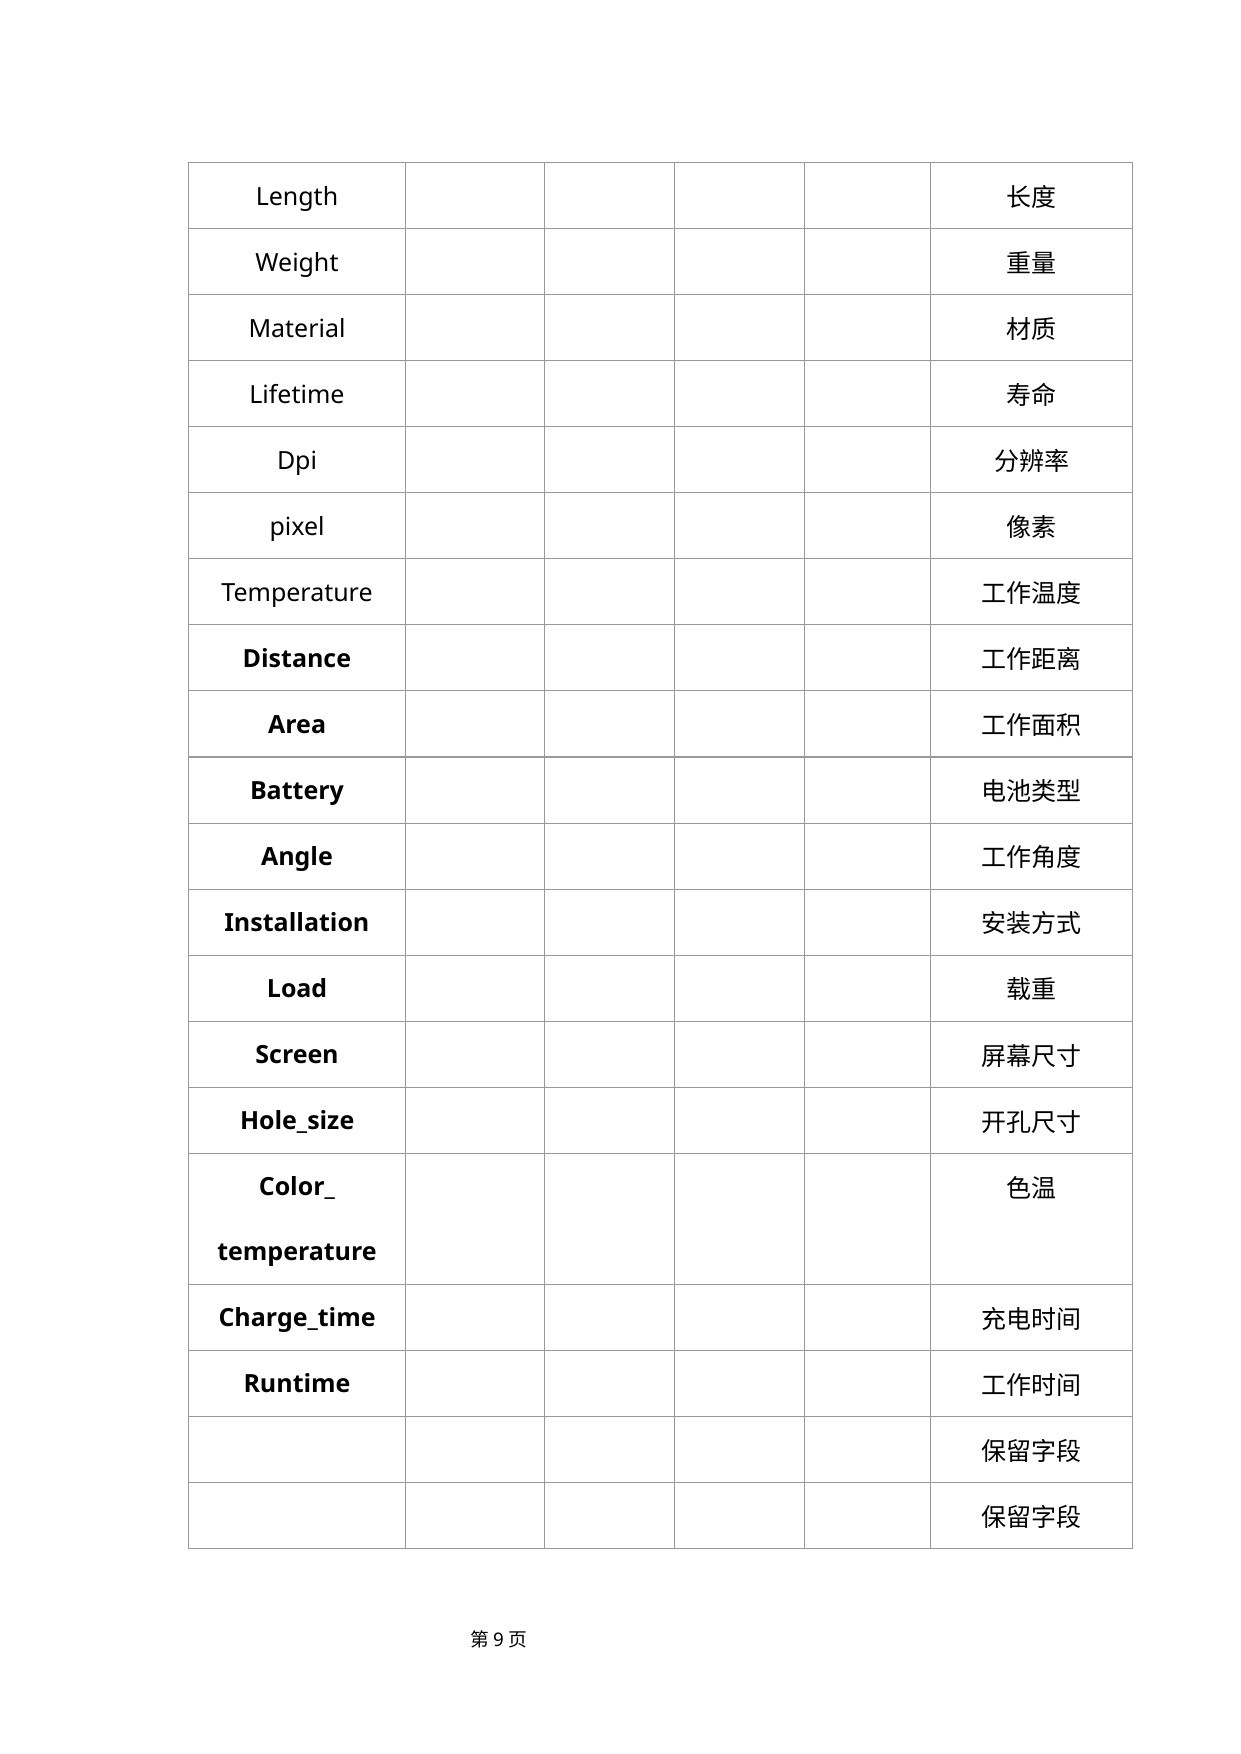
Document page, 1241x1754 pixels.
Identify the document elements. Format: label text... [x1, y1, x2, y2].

table_cell [545, 956, 674, 1021]
table_cell 工作角度 [931, 824, 1132, 888]
table_cell [545, 691, 674, 756]
table_cell Material [189, 295, 405, 360]
table_cell [406, 361, 544, 426]
table_cell [189, 1417, 405, 1482]
table_cell [406, 1351, 544, 1416]
table_cell Angle [189, 824, 405, 888]
table_cell [406, 1088, 544, 1153]
table_cell [545, 758, 674, 822]
table_cell Temperature [189, 559, 405, 624]
table_cell 重量 [931, 229, 1132, 294]
table_cell [406, 824, 544, 888]
table_cell [805, 427, 930, 492]
table_cell Battery [189, 758, 405, 822]
table_cell [545, 1088, 674, 1153]
table_cell [805, 295, 930, 360]
table_cell [406, 625, 544, 690]
table_cell [406, 427, 544, 492]
table_cell [675, 163, 804, 228]
table_cell 长度 [931, 163, 1132, 228]
table_cell [675, 1285, 804, 1350]
table_cell 充电时间 [931, 1285, 1132, 1350]
table_cell Length [189, 163, 405, 228]
table_cell [805, 890, 930, 954]
table_cell [406, 890, 544, 954]
table_cell [805, 1022, 930, 1087]
table_cell [675, 1154, 804, 1284]
table_cell [545, 295, 674, 360]
table_cell [189, 1483, 405, 1548]
table_cell Distance [189, 625, 405, 690]
table_cell [805, 493, 930, 558]
table_cell [545, 890, 674, 954]
table_cell [406, 1483, 544, 1548]
table_cell [805, 163, 930, 228]
table_cell Runtime [189, 1351, 405, 1416]
table_cell [805, 1351, 930, 1416]
table_cell [545, 1154, 674, 1284]
table_cell Color_ temperature [189, 1154, 405, 1284]
table_cell [675, 295, 804, 360]
table_cell [545, 824, 674, 888]
table_cell [675, 427, 804, 492]
table_cell [805, 1285, 930, 1350]
table_cell [545, 1351, 674, 1416]
table_cell [805, 1483, 930, 1548]
table_cell [406, 493, 544, 558]
table_cell [675, 229, 804, 294]
table_cell [675, 1417, 804, 1482]
table_cell 屏幕尺寸 [931, 1022, 1132, 1087]
table_cell [406, 758, 544, 822]
table_cell [545, 1022, 674, 1087]
table_cell [545, 493, 674, 558]
table_cell [545, 1483, 674, 1548]
table_cell Dpi [189, 427, 405, 492]
table_cell 载重 [931, 956, 1132, 1021]
table_cell Load [189, 956, 405, 1021]
table_cell [805, 956, 930, 1021]
table_cell [805, 1154, 930, 1284]
table_cell 像素 [931, 493, 1132, 558]
table_cell [406, 1022, 544, 1087]
table_cell 工作温度 [931, 559, 1132, 624]
table_cell [406, 229, 544, 294]
table_cell [675, 890, 804, 954]
table_cell [805, 1417, 930, 1482]
table_cell [675, 1351, 804, 1416]
table_cell 分辨率 [931, 427, 1132, 492]
table_cell [406, 1417, 544, 1482]
table_cell [675, 625, 804, 690]
table_cell [545, 1285, 674, 1350]
table_cell [675, 1022, 804, 1087]
table_cell [805, 824, 930, 888]
table_cell 开孔尺寸 [931, 1088, 1132, 1153]
table_cell [805, 1088, 930, 1153]
table_cell [406, 559, 544, 624]
table_cell [545, 229, 674, 294]
table_cell Hole_size [189, 1088, 405, 1153]
table_cell Weight [189, 229, 405, 294]
table_cell [675, 824, 804, 888]
table_cell pixel [189, 493, 405, 558]
table_cell [805, 691, 930, 756]
table_cell [545, 427, 674, 492]
table_cell 工作距离 [931, 625, 1132, 690]
table_cell [675, 1088, 804, 1153]
table_cell [406, 956, 544, 1021]
table_cell [545, 361, 674, 426]
table_cell [406, 295, 544, 360]
table_cell 材质 [931, 295, 1132, 360]
table_cell 工作时间 [931, 1351, 1132, 1416]
table_cell 寿命 [931, 361, 1132, 426]
table_cell [545, 1417, 674, 1482]
table_cell [675, 361, 804, 426]
table_cell 工作面积 [931, 691, 1132, 756]
table_cell [406, 691, 544, 756]
table_cell [805, 758, 930, 822]
table_cell 电池类型 [931, 758, 1132, 822]
table_cell 色温 [931, 1154, 1132, 1284]
table_cell Installation [189, 890, 405, 954]
table_cell Area [189, 691, 405, 756]
table_cell [406, 163, 544, 228]
table_cell [805, 559, 930, 624]
table_cell [406, 1154, 544, 1284]
table_cell [545, 625, 674, 690]
table_cell 保留字段 [931, 1417, 1132, 1482]
table_cell [675, 559, 804, 624]
table_cell [545, 559, 674, 624]
table_cell [675, 691, 804, 756]
table_cell [675, 493, 804, 558]
table_cell [805, 625, 930, 690]
table_cell [675, 956, 804, 1021]
table_cell [675, 758, 804, 822]
table_cell [675, 1483, 804, 1548]
table_cell Charge_time [189, 1285, 405, 1350]
table_cell Lifetime [189, 361, 405, 426]
table_cell 保留字段 [931, 1483, 1132, 1548]
table_cell Screen [189, 1022, 405, 1087]
table_cell 安装方式 [931, 890, 1132, 954]
table_cell [545, 163, 674, 228]
table_cell [406, 1285, 544, 1350]
table_cell [805, 361, 930, 426]
table_cell [805, 229, 930, 294]
